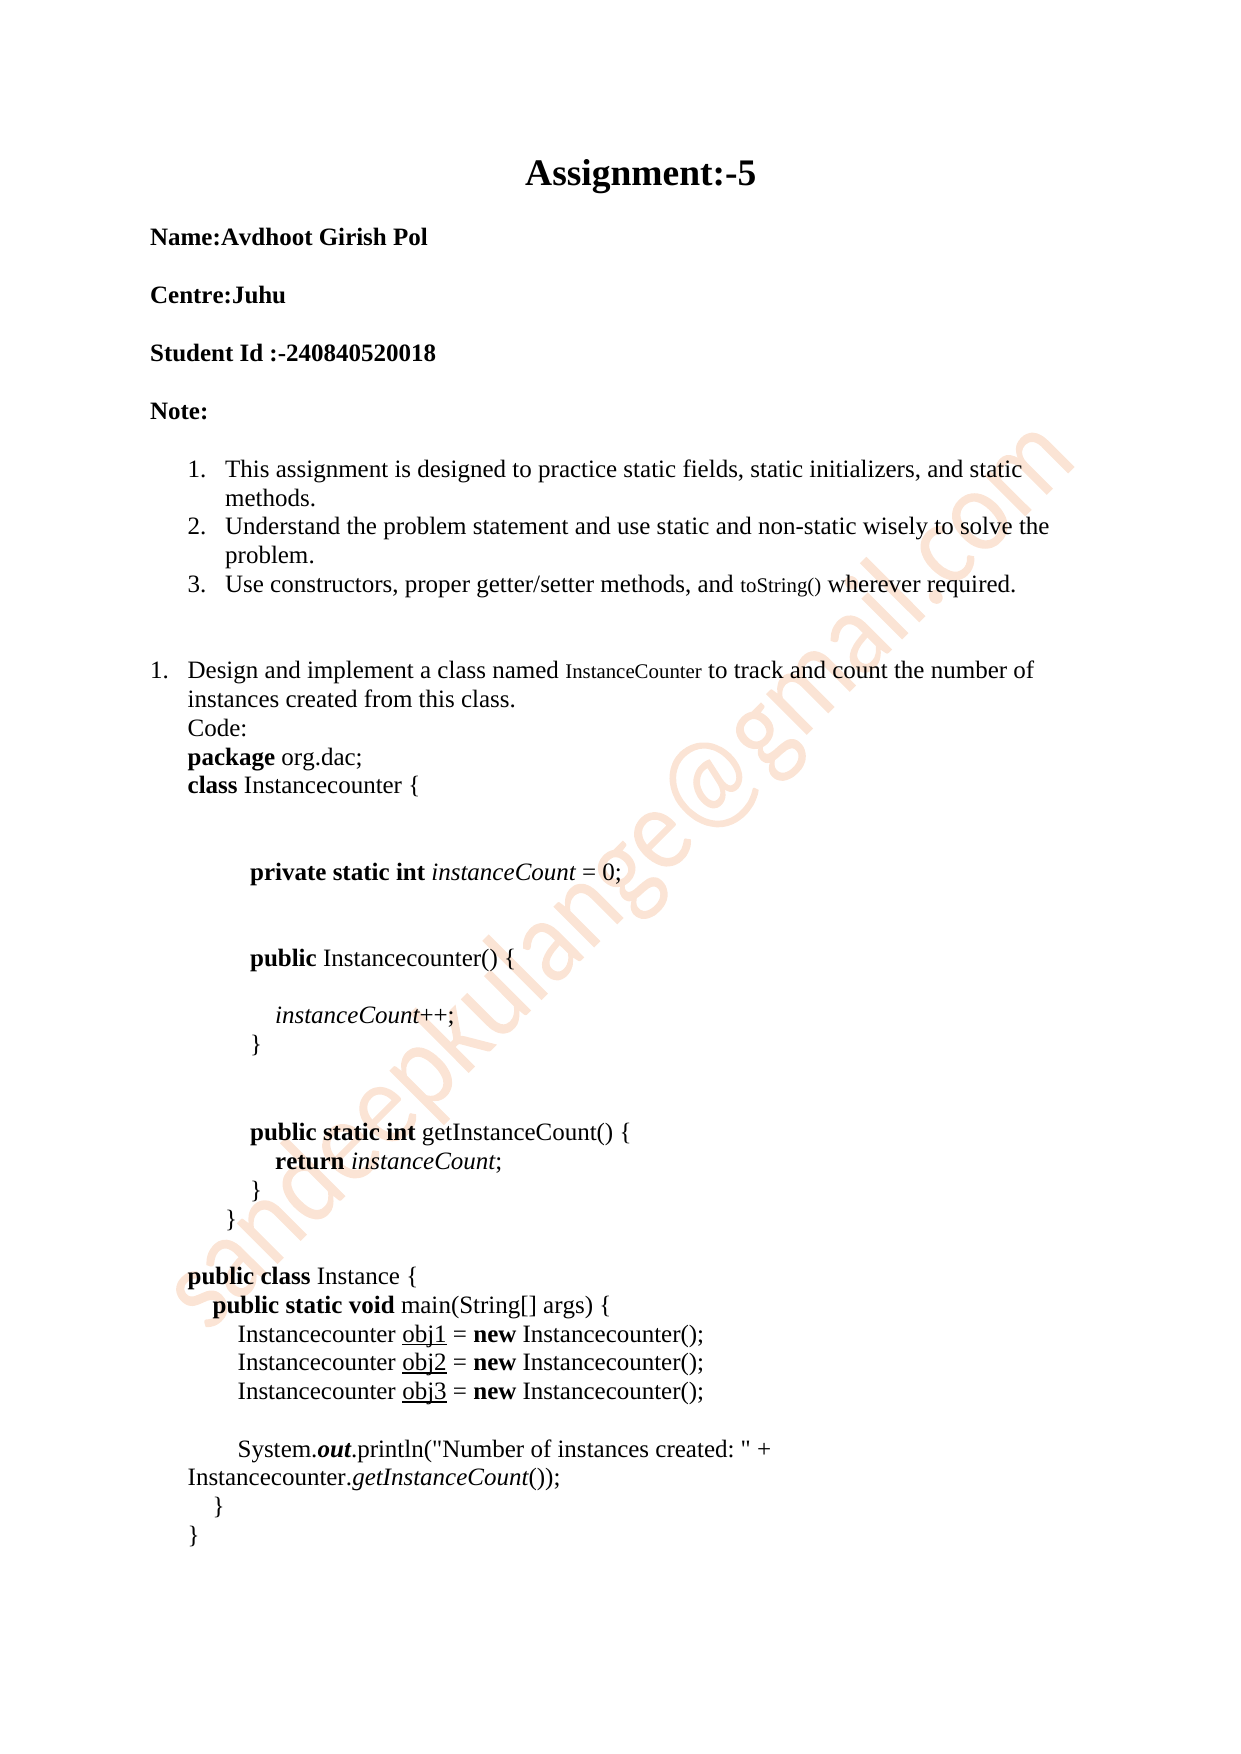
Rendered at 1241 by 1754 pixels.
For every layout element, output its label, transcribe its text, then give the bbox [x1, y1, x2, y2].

list Design and implement a class named InstanceCounter to track and count the number of instances created from this class. [150, 656, 1090, 713]
list Instancecounter obj3 = new Instancecounter(); [187, 1376, 1090, 1405]
list System.out.println("Number of instances created: " + Instancecounter.getInstanceCount()); [187, 1434, 1090, 1491]
list private static int instanceCount = 0; [187, 857, 1090, 886]
list Code: [187, 713, 1090, 742]
list } [187, 1029, 1090, 1058]
list public Instancecounter() { [187, 943, 1090, 972]
list } [187, 1491, 1090, 1520]
list return instanceCount; [187, 1146, 1090, 1175]
list } [187, 1520, 1090, 1549]
text Assignment:-5 [150, 150, 1090, 193]
list public static void main(String[] args) { [187, 1290, 1090, 1319]
list Understand the problem statement and use static and non-static wisely to solve the problem. [187, 511, 1090, 569]
list Use constructors, proper getter/setter methods, and toString() wherever required. [187, 569, 1090, 598]
text Name:Avdhoot Girish Pol [150, 222, 1090, 251]
list class Instancecounter { [187, 771, 1090, 799]
list instanceCount++; [187, 1001, 1090, 1029]
text Student Id :-240840520018 [150, 338, 1090, 367]
list } [187, 1175, 1090, 1204]
list } [187, 1204, 1090, 1232]
list public class Instance { [187, 1261, 1090, 1290]
list Instancecounter obj2 = new Instancecounter(); [187, 1347, 1090, 1376]
text Centre:Juhu [150, 280, 1090, 309]
list package org.dac; [187, 742, 1090, 771]
list public static int getInstanceCount() { [187, 1117, 1090, 1146]
list Instancecounter obj1 = new Instancecounter(); [187, 1319, 1090, 1347]
list This assignment is designed to practice static fields, static initializers, and static methods. [187, 454, 1090, 511]
text Note: [150, 396, 1090, 425]
